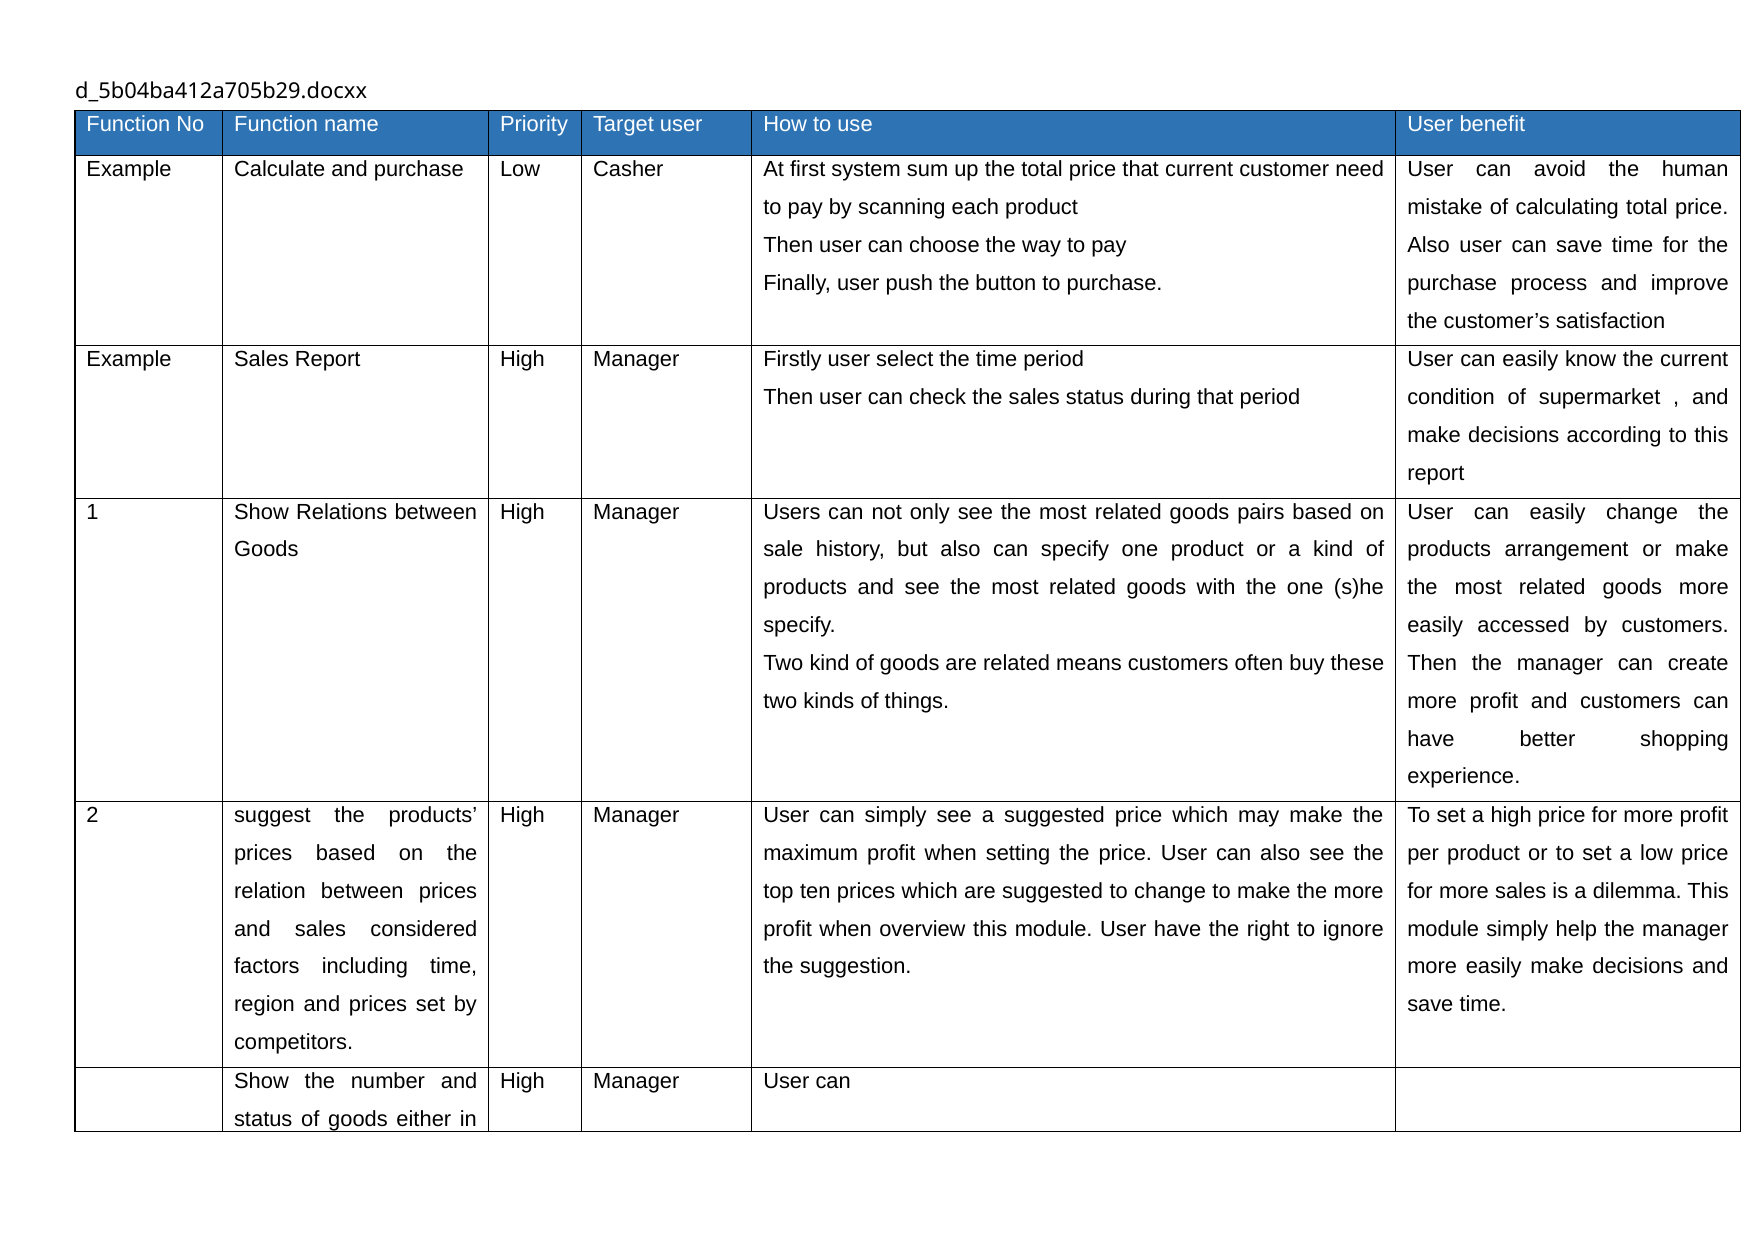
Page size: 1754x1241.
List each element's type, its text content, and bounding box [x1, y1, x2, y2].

table_cell High [489, 499, 581, 801]
table_cell User can [752, 1068, 1395, 1131]
table_cell Manager [582, 346, 751, 497]
table_cell User can avoid the human mistake of calculating total price. Also user can save time for the purchase process and improve the customer’s satisfaction [1396, 156, 1740, 345]
table_cell To set a high price for more profit per product or to set a low price for more sales is a dilemma. This module simply help the manager more easily make decisions and save time. [1396, 802, 1740, 1067]
table_header Function name [223, 111, 488, 155]
table_cell Low [489, 156, 581, 345]
table_cell Users can not only see the most related goods pairs based on sale history, but also can specify one product or a kind of products and see the most related goods with the one (s)he specify. Two kind of goods are related means customers often buy these two kinds of things. [752, 499, 1395, 801]
table_cell User can simply see a suggested price which may make the maximum profit when setting the price. User can also see the top ten prices which are suggested to change to make the more profit when overview this module. User have the right to ignore the suggestion. [752, 802, 1395, 1067]
table_cell User can easily know the current condition of supermarket , and make decisions according to this report [1396, 346, 1740, 497]
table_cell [223, 1068, 488, 1131]
table_cell High [489, 802, 581, 1067]
table_cell High [489, 1068, 581, 1131]
table_cell suggest the products’ prices based on the relation between prices and sales considered factors including time, region and prices set by competitors. [223, 802, 488, 1067]
table_cell Manager [582, 802, 751, 1067]
table_cell [76, 1068, 222, 1131]
table_cell Calculate and purchase [223, 156, 488, 345]
table_cell 1 [76, 499, 222, 801]
table_cell Manager [582, 1068, 751, 1131]
table_cell Show Relations between Goods [223, 499, 488, 801]
table_cell High [489, 346, 581, 497]
table_cell [1396, 1068, 1740, 1131]
table_header Target user [582, 111, 751, 155]
table_cell User can easily change the products arrangement or make the most related goods more easily accessed by customers. Then the manager can create more profit and customers can have better shopping experience. [1396, 499, 1740, 801]
table_cell 2 [76, 802, 222, 1067]
table_cell Manager [582, 499, 751, 801]
table_cell Example [76, 346, 222, 497]
table_cell Firstly user select the time period Then user can check the sales status during that period [752, 346, 1395, 497]
table_cell At first system sum up the total price that current customer need to pay by scanning each product Then user can choose the way to pay Finally, user push the button to purchase. [752, 156, 1395, 345]
table_cell Sales Report [223, 346, 488, 497]
table_header How to use [752, 111, 1395, 155]
table_header Function No [76, 111, 222, 155]
table_cell Casher [582, 156, 751, 345]
table_cell Example [76, 156, 222, 345]
table_header User benefit [1396, 111, 1740, 155]
table_header Priority [489, 111, 581, 155]
